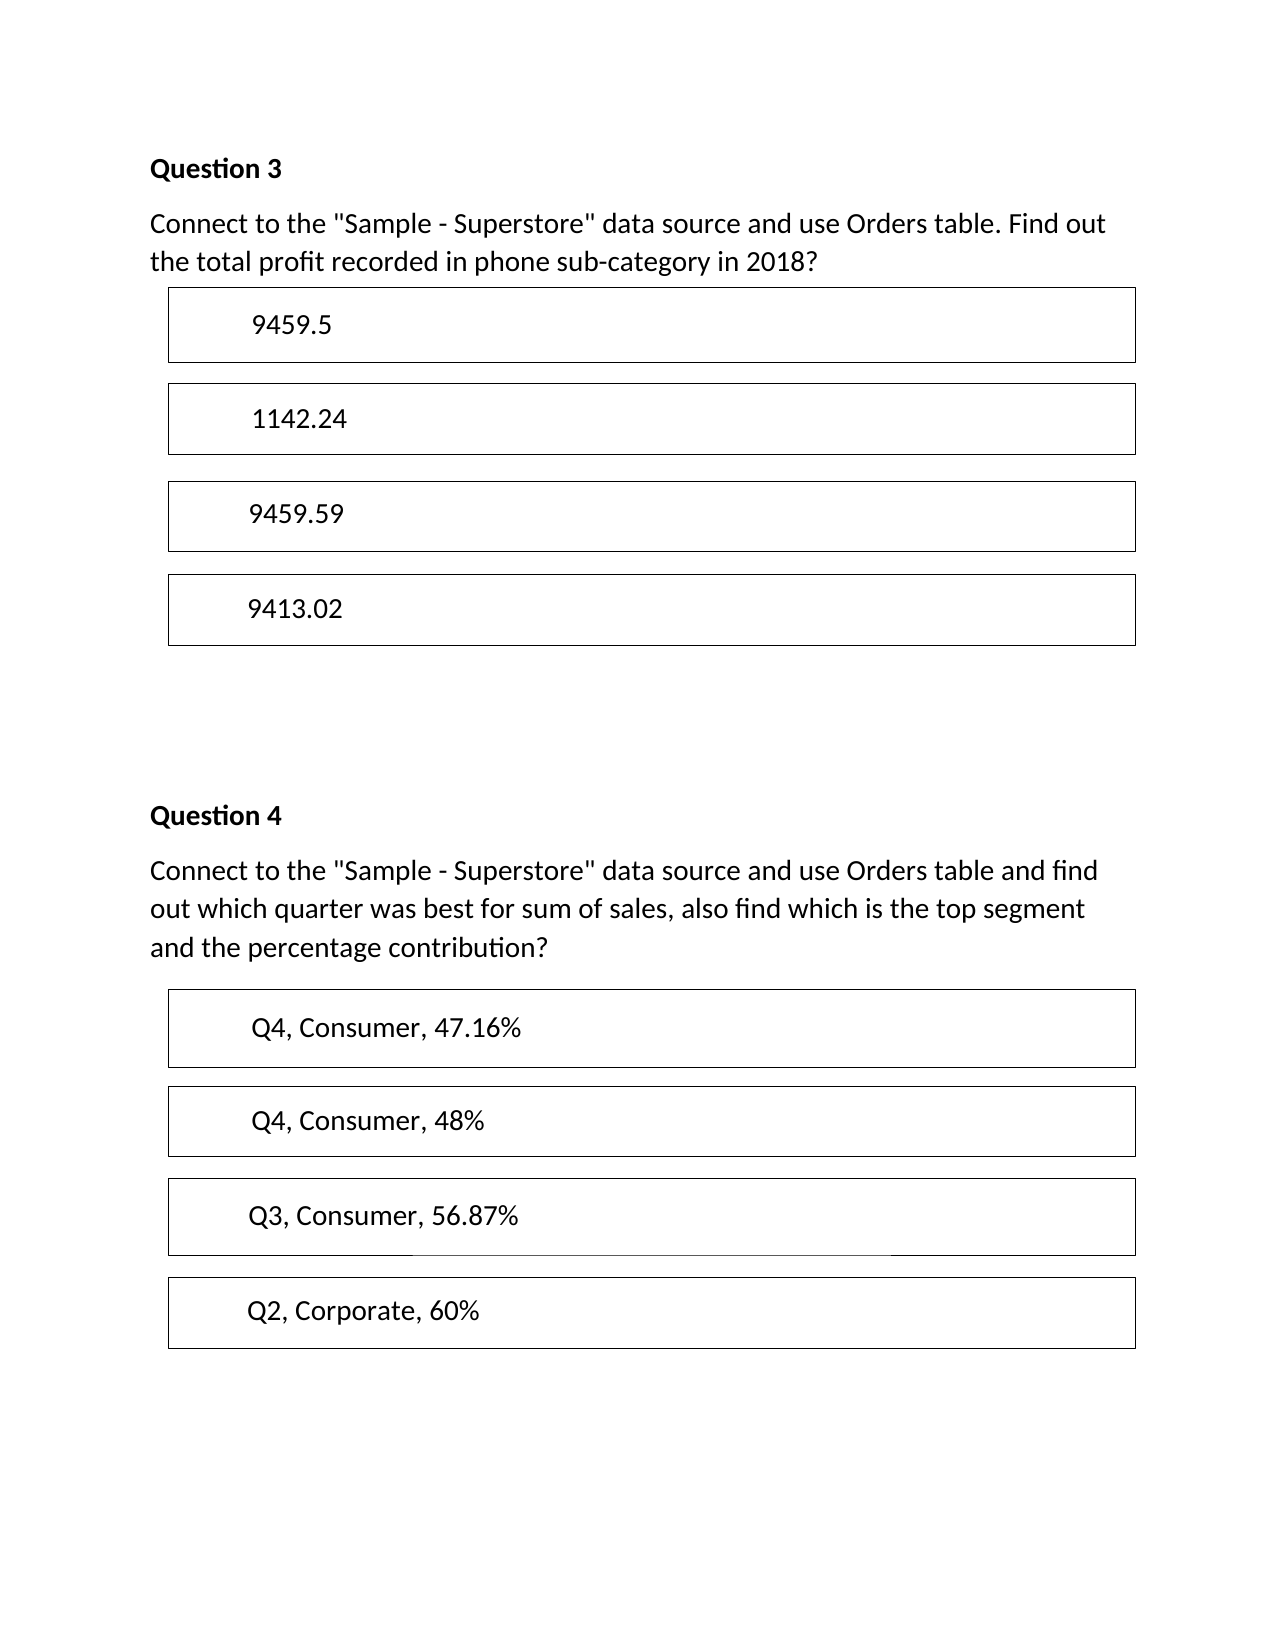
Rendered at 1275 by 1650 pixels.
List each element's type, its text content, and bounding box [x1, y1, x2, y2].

text Question 4 [150, 797, 1125, 832]
text Connect to the "Sample - Superstore" data source and use Orders table and find out which quarter was best for sum of sales, also find which is the top segment and the percentage contribution? [150, 852, 1125, 964]
text Question 3 [150, 150, 1125, 186]
text Connect to the "Sample - Superstore" data source and use Orders table. Find out the total profit recorded in phone sub-category in 2018? [150, 205, 1125, 668]
